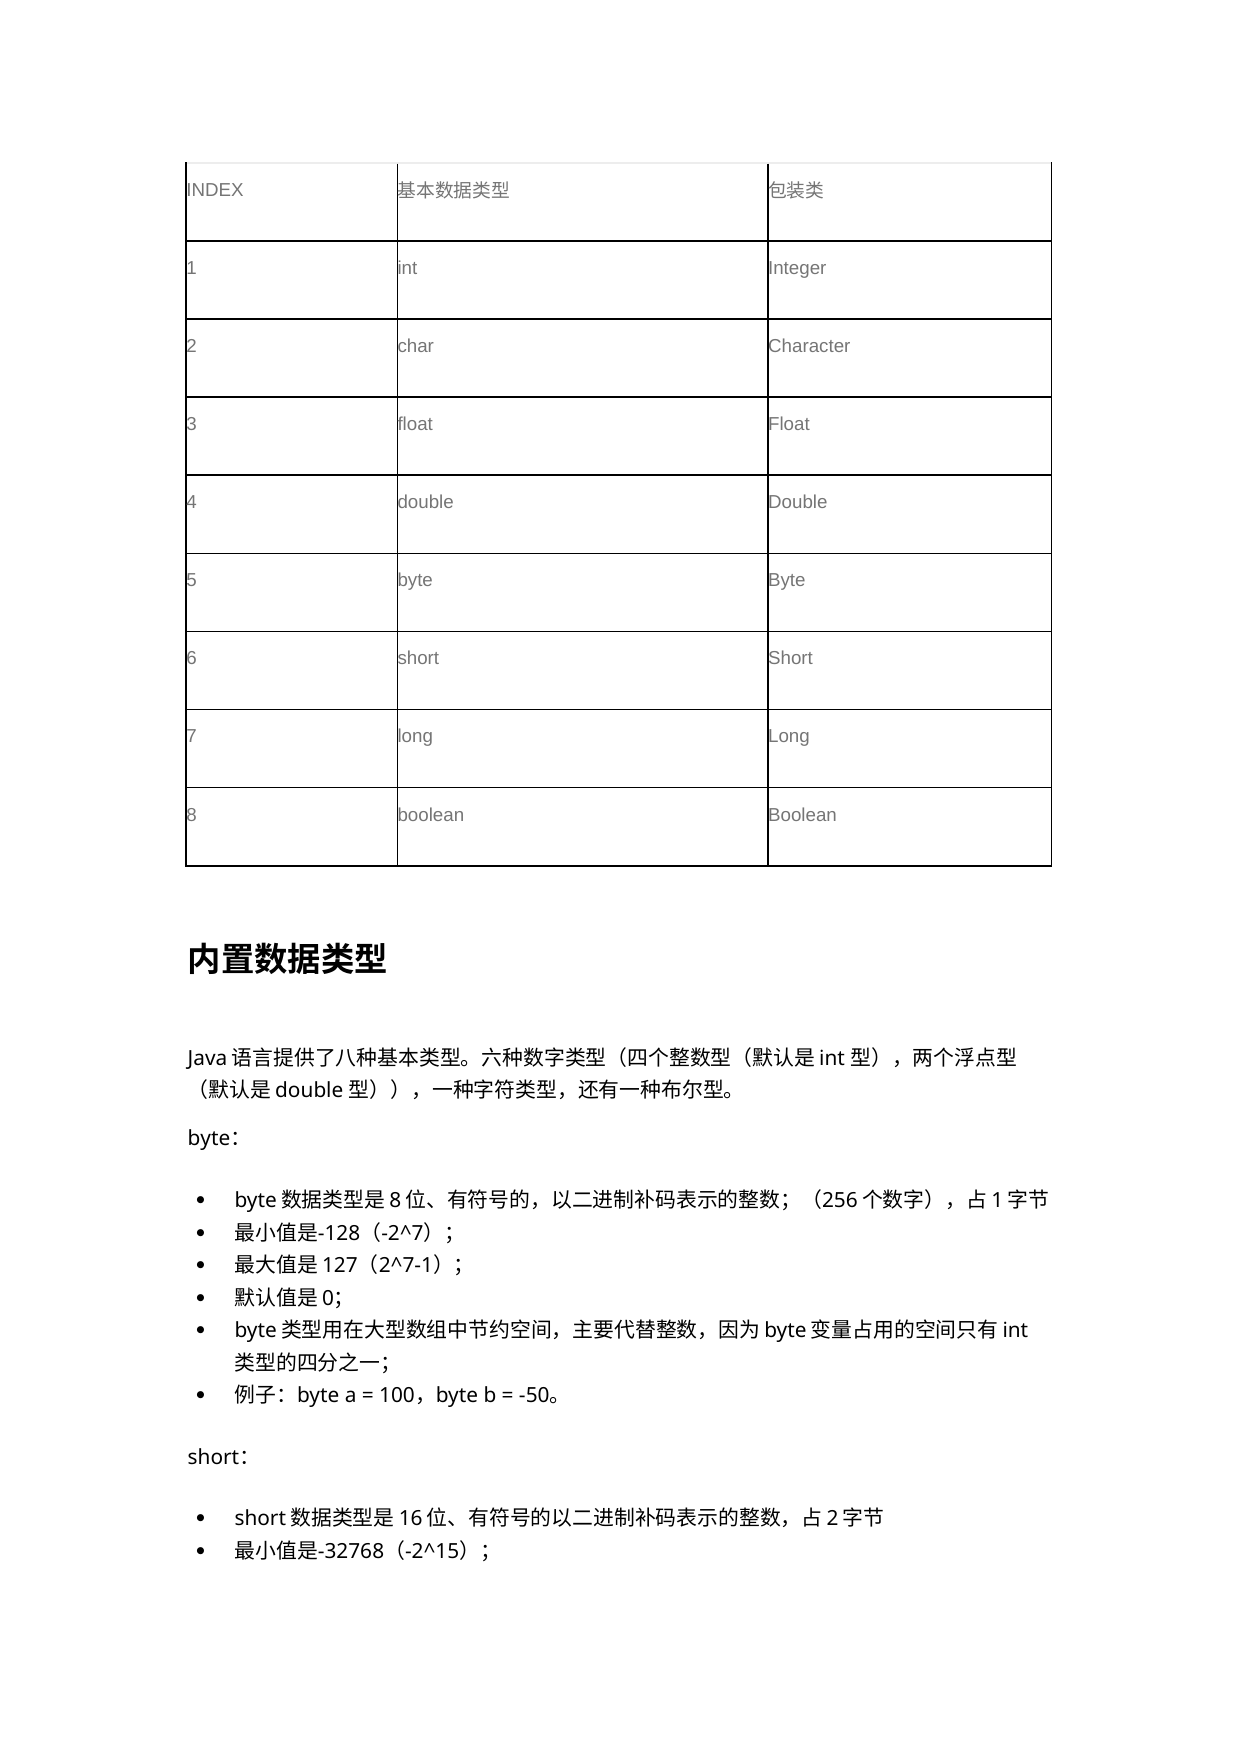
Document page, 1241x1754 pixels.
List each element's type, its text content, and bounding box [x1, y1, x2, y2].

list short数据类型是16位、有符号的以二进制补码表示的整数，占2字节 [197, 1501, 1053, 1533]
table_cell Long [769, 710, 1051, 787]
list byte数据类型是8位、有符号的，以二进制补码表示的整数；（256个数字），占1字节 [197, 1182, 1053, 1215]
table_cell Boolean [769, 788, 1051, 865]
table_header INDEX [187, 164, 397, 240]
table_cell 5 [187, 554, 397, 631]
table_cell int [398, 242, 767, 318]
text byte： [187, 1121, 1053, 1153]
table_header 基本数据类型 [398, 164, 767, 240]
table_cell Byte [769, 554, 1051, 631]
table_cell double [398, 476, 767, 552]
table_cell 8 [187, 788, 397, 865]
list byte类型用在大型数组中节约空间，主要代替整数，因为byte变量占用的空间只有int类型的四分之一； [197, 1312, 1053, 1377]
table_cell Integer [769, 242, 1051, 318]
list 例子：byte a = 100，byte b = -50。 [197, 1377, 1053, 1410]
table_cell 2 [187, 320, 397, 396]
table_cell boolean [398, 788, 767, 865]
table_cell 3 [187, 398, 397, 474]
text Java语言提供了八种基本类型。六种数字类型（四个整数型（默认是int 型），两个浮点型（默认是double 型）），一种字符类型，还有一种布尔型。 [187, 1040, 1053, 1105]
table_cell char [398, 320, 767, 396]
list 最大值是127（2^7-1）； [197, 1247, 1053, 1280]
table_cell float [398, 398, 767, 474]
table_cell 4 [187, 476, 397, 552]
list 最小值是-128（-2^7）； [197, 1215, 1053, 1247]
table_cell Character [769, 320, 1051, 396]
list 最小值是-32768（-2^15）； [197, 1533, 1053, 1566]
table_cell byte [398, 554, 767, 631]
table_cell 6 [187, 632, 397, 709]
list 默认值是0； [197, 1280, 1053, 1312]
table_cell Double [769, 476, 1051, 552]
table_cell Float [769, 398, 1051, 474]
table_cell Short [769, 632, 1051, 709]
table_cell 1 [187, 242, 397, 318]
text short： [187, 1439, 1053, 1471]
table_cell short [398, 632, 767, 709]
table_cell long [398, 710, 767, 787]
subtitle 内置数据类型 [187, 924, 1053, 989]
table_header 包装类 [769, 164, 1051, 240]
table_cell 7 [187, 710, 397, 787]
